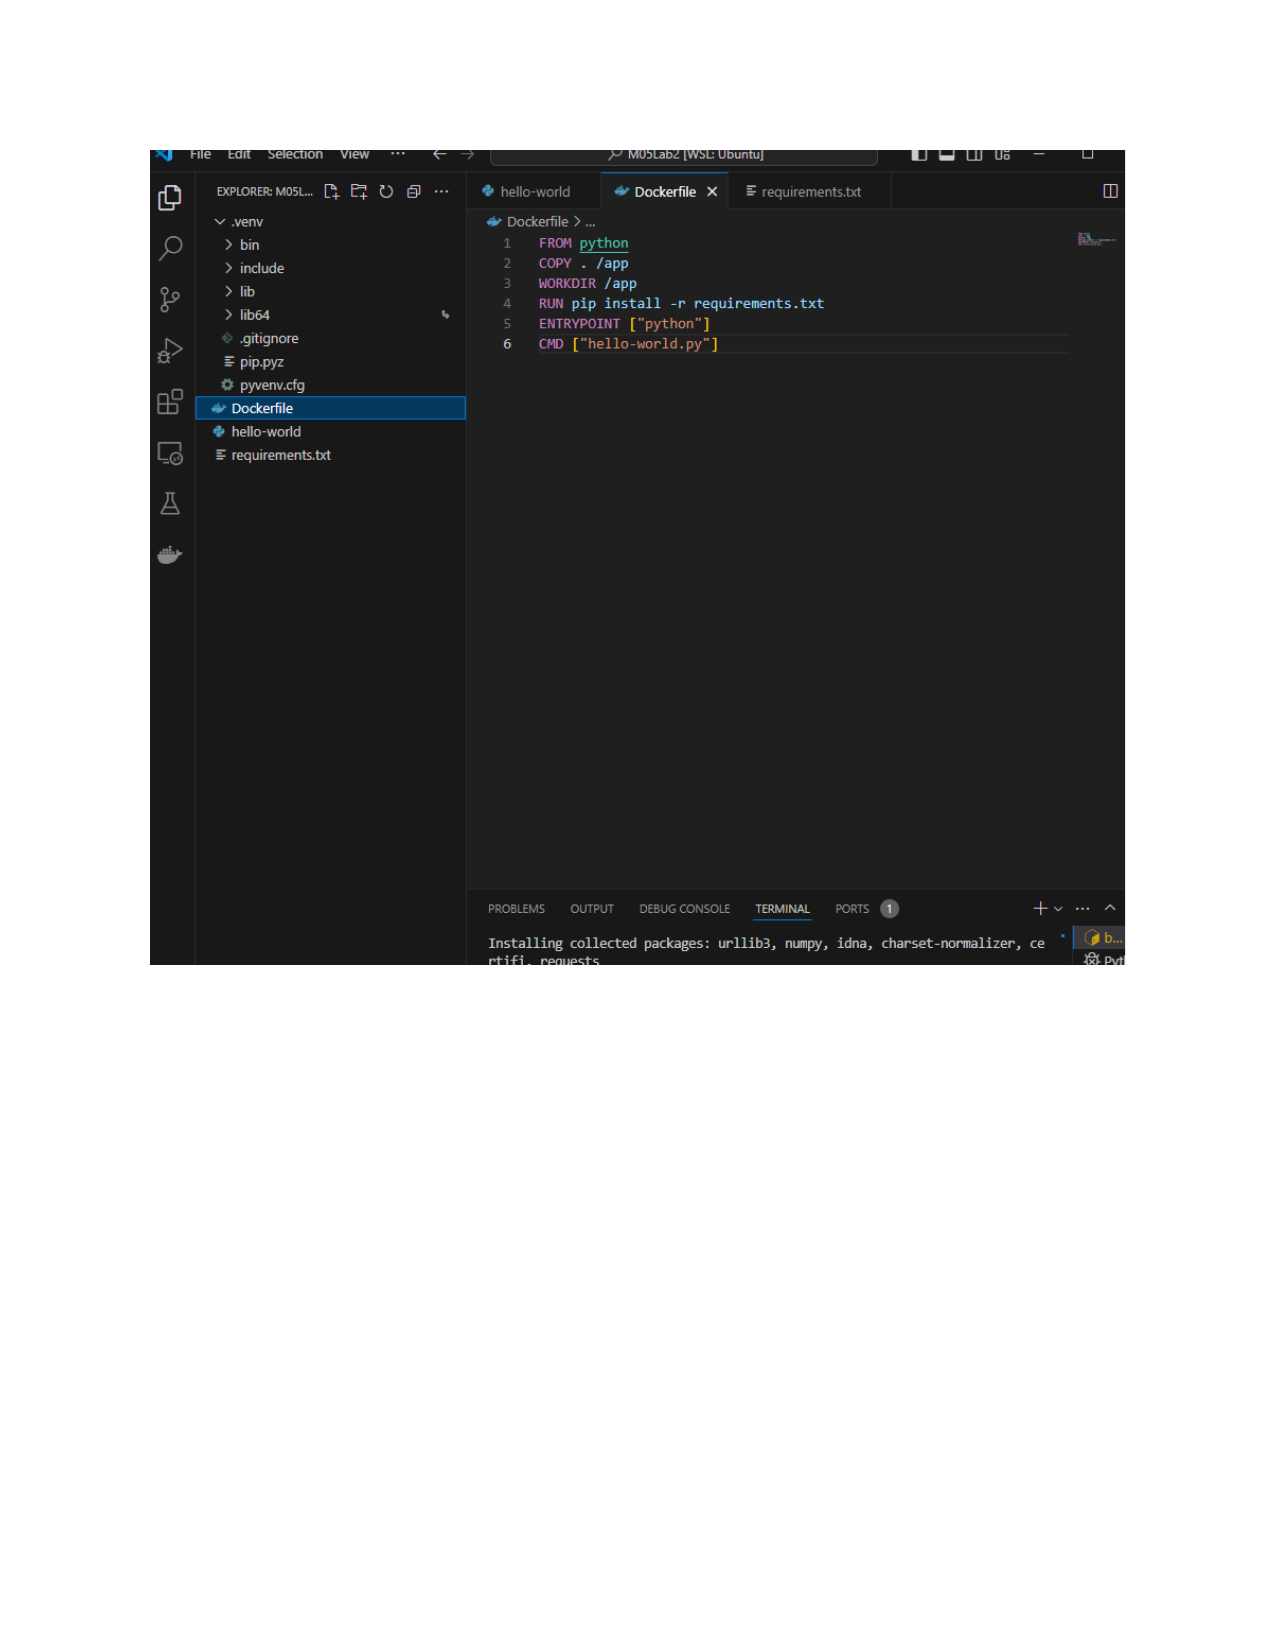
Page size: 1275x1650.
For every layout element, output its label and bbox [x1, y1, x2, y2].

picture [150, 150, 1125, 965]
